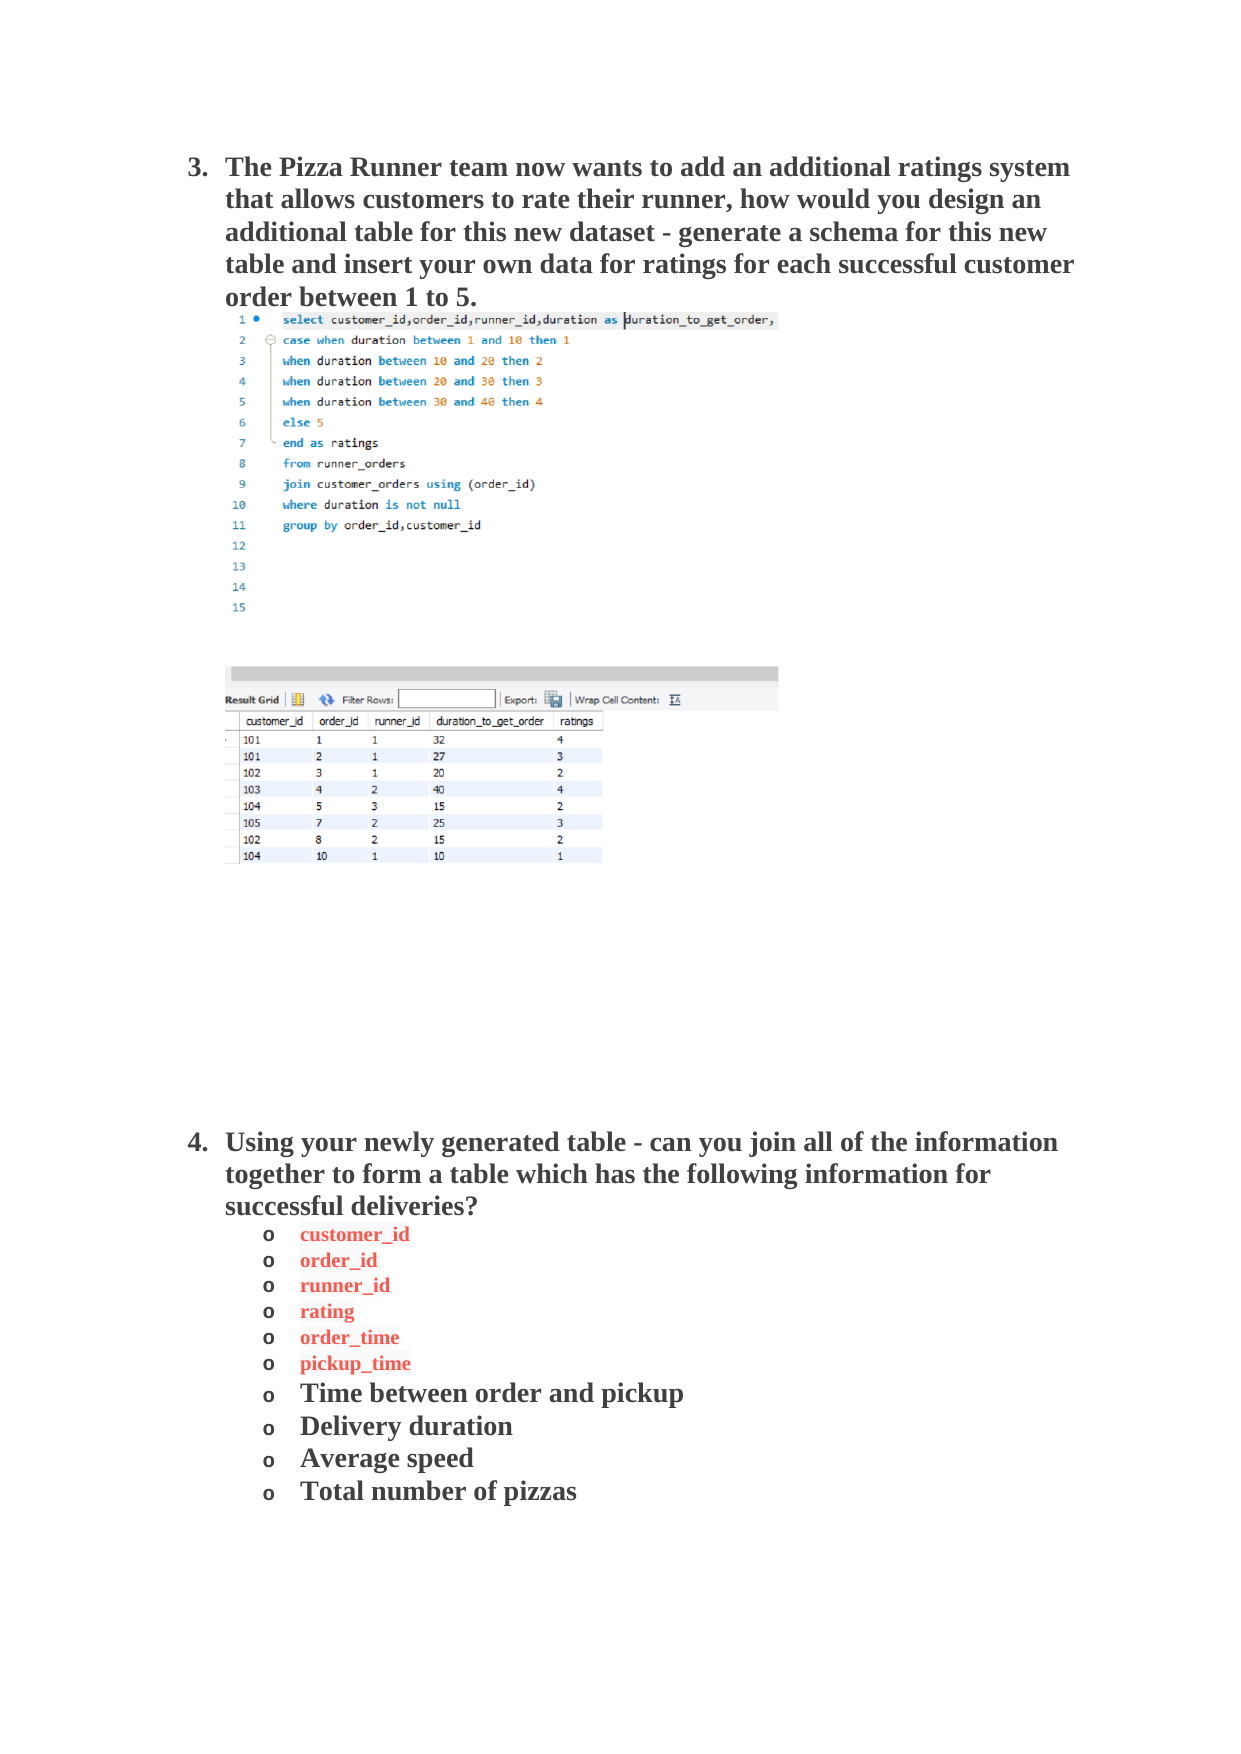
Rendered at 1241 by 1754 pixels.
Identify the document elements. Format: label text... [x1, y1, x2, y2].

list The Pizza Runner team now wants to add an additional ratings system [187, 150, 1090, 182]
list rating [262, 1299, 1090, 1325]
list Total number of pizzas [262, 1474, 1090, 1507]
list customer_id [262, 1222, 1090, 1247]
list Time between order and pickup [262, 1376, 1090, 1409]
text that allows customers to rate their runner, how would you design an additional table for this new dataset - generate a schema for this new table and insert your own data for ratings for each successful customer order between 1 to 5. [225, 182, 1090, 312]
list pickup_time [262, 1350, 1090, 1376]
list Using your newly generated table - can you join all of the information together to form a table which has the following information for successful deliveries? [187, 1124, 1090, 1222]
list runner_id [262, 1273, 1090, 1299]
list order_id [262, 1247, 1090, 1273]
list Average speed [262, 1441, 1090, 1474]
list order_time [262, 1325, 1090, 1350]
list Delivery duration [262, 1409, 1090, 1441]
picture [225, 312, 779, 866]
